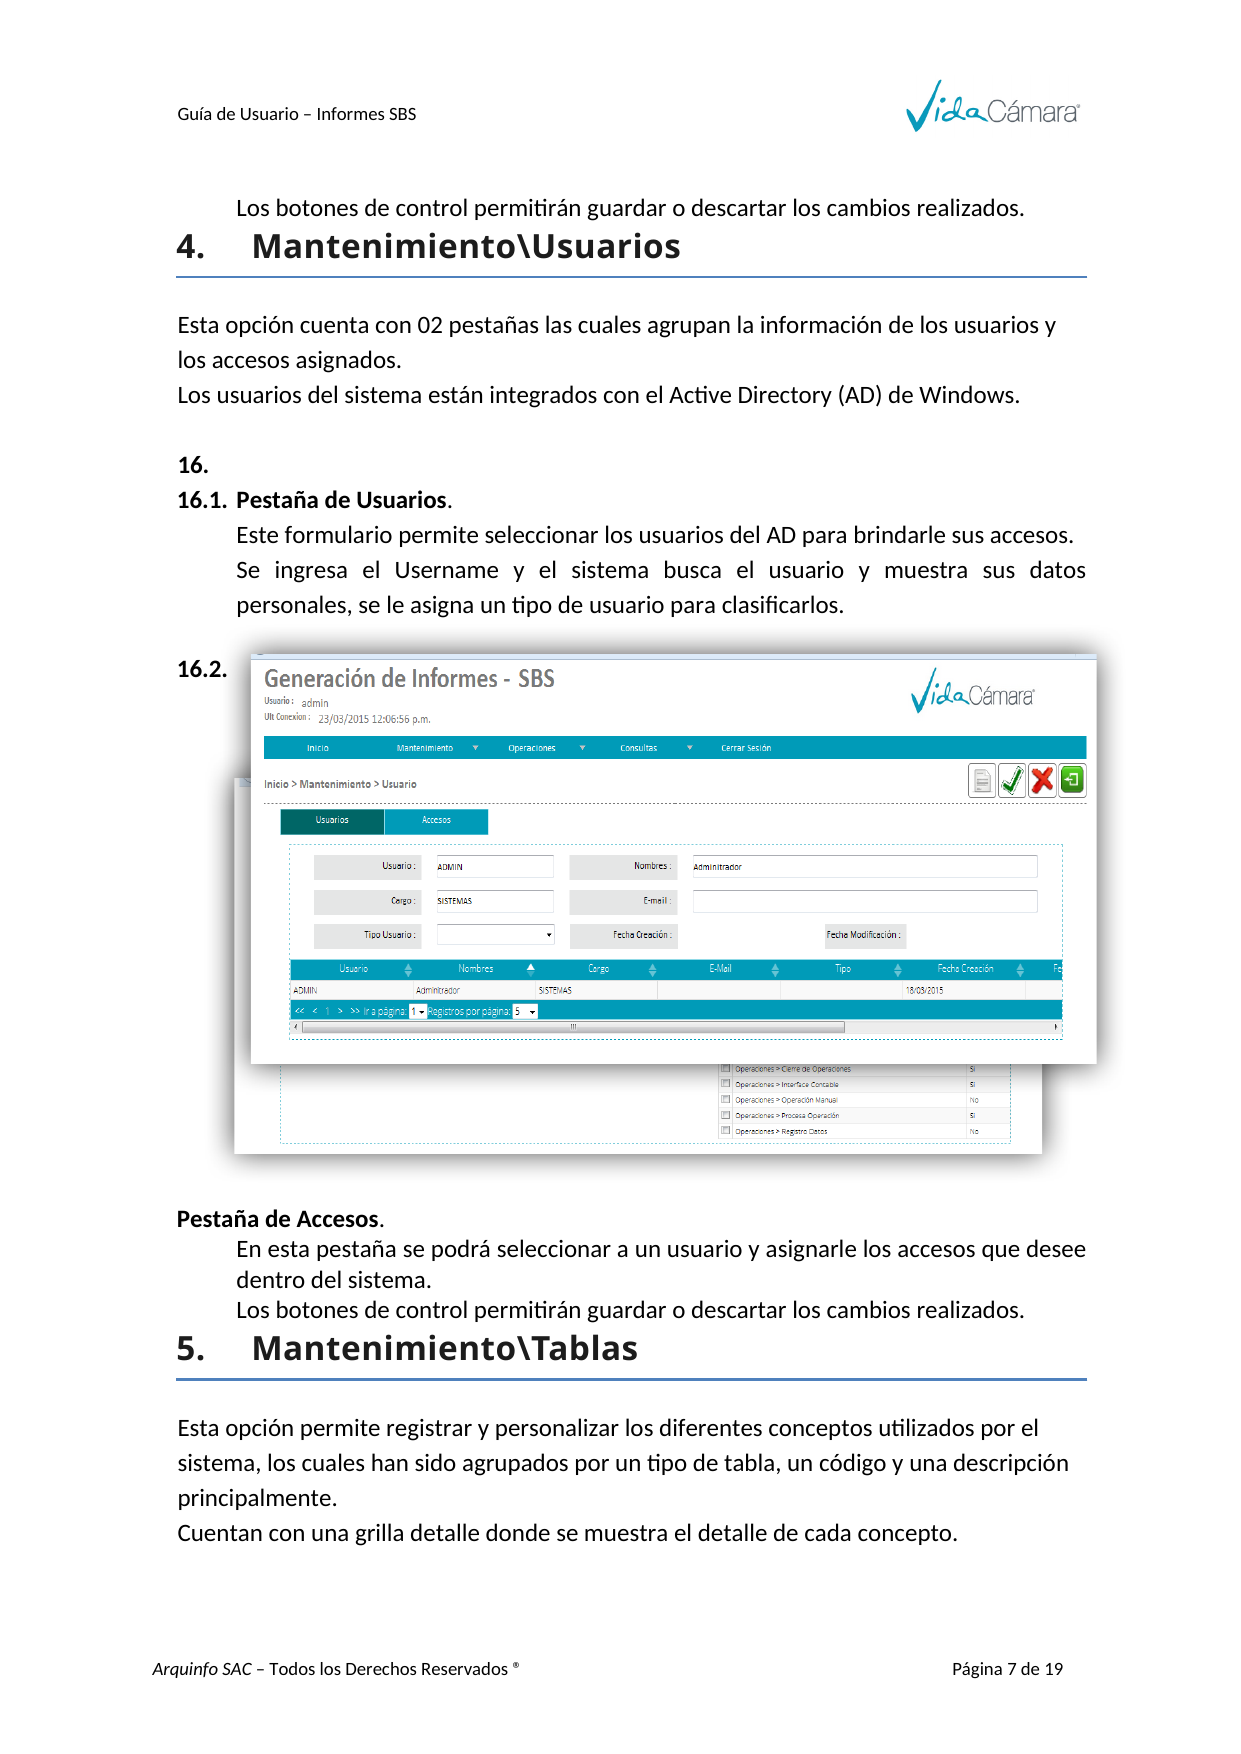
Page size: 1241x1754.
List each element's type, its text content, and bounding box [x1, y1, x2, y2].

text Cuentan con una grilla detalle donde se muestra el detalle de cada concepto. [177, 1517, 1087, 1547]
list Los botones de control permitirán guardar o descartar los cambios realizados. [236, 192, 1087, 222]
list Este formulario permite seleccionar los usuarios del AD para brindarle sus accesos. [236, 519, 1087, 550]
list Los botones de control permitirán guardar o descartar los cambios realizados. [236, 1294, 1087, 1325]
text Los usuarios del sistema están integrados con el Active Directory (AD) de Windows. [177, 379, 1087, 410]
list En esta pestaña se podrá seleccionar a un usuario y asignarle los accesos que desee dentro del sistema. [236, 1233, 1087, 1294]
subtitle Mantenimiento\Tablas [176, 1325, 1087, 1378]
list Pestaña de Accesos. [177, 653, 1087, 1233]
text Esta opción cuenta con 02 pestañas las cuales agrupan la información de los usuarios y los accesos asignados. [177, 309, 1087, 375]
list Pestaña de Usuarios. [177, 484, 1087, 515]
text Esta opción permite registrar y personalizar los diferentes conceptos utilizados por el sistema, los cuales han sido agrupados por un tipo de tabla, un código y una descripción principalmente. [177, 1412, 1087, 1512]
list Se ingresa el Username y el sistema busca el usuario y muestra sus datos personales, se le asigna un tipo de usuario para clasificarlos. [236, 554, 1087, 620]
subtitle Mantenimiento\Usuarios [176, 222, 1087, 276]
picture [898, 75, 1083, 138]
